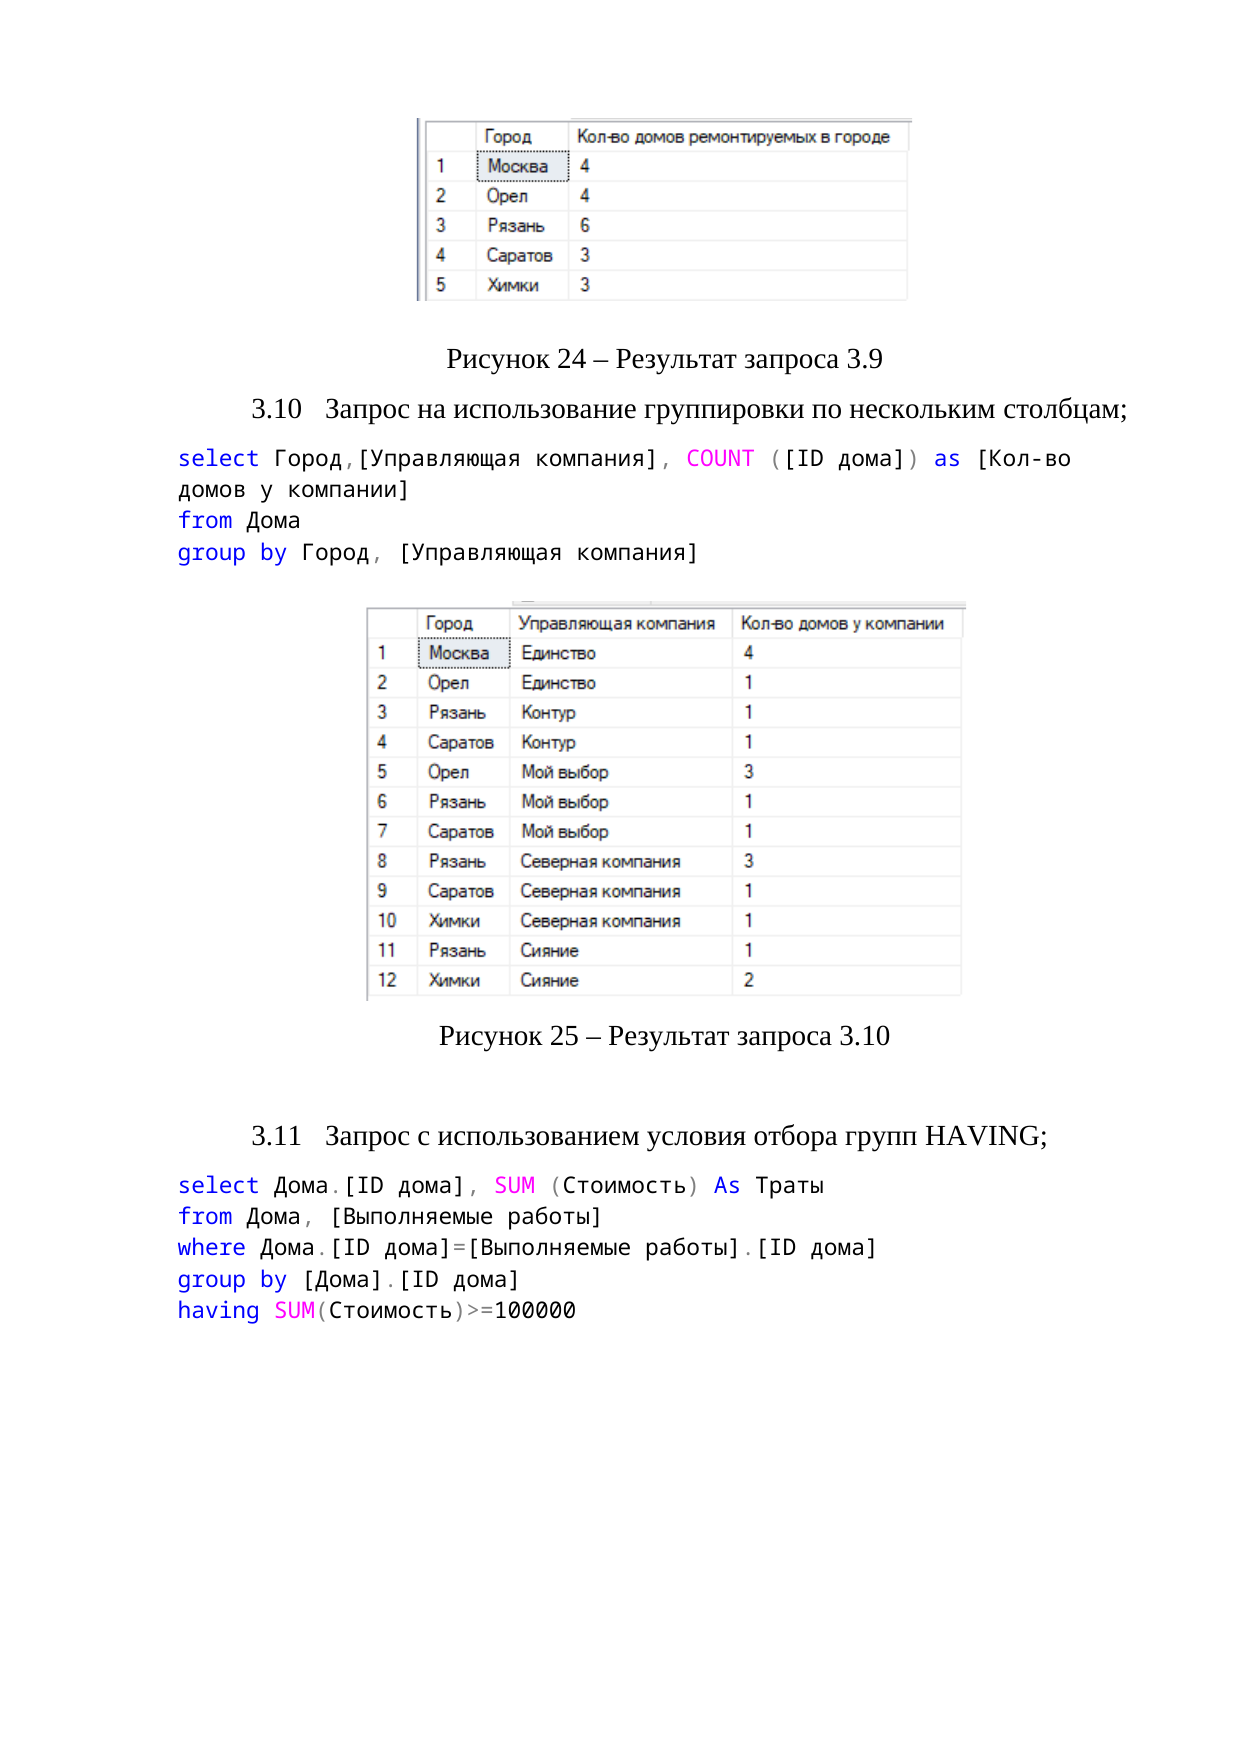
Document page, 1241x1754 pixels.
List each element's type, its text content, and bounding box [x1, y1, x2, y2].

text group by Город, [Управляющая компания] [177, 536, 1152, 567]
list Запрос с использованием условия отбора групп HAVING; [177, 1118, 1152, 1152]
picture [362, 601, 967, 1001]
text Рисунок 24 – Результат запроса 3.9 [177, 341, 1152, 375]
text group by [Дома].[ID дома] [177, 1262, 1152, 1294]
text from Дома, [Выполняемые работы] [177, 1200, 1152, 1231]
text select Город,[Управляющая компания], COUNT ([ID дома]) as [Кол-во домов у компании] [177, 442, 1152, 504]
text where Дома.[ID дома]=[Выполняемые работы].[ID дома] [177, 1231, 1152, 1262]
picture [416, 118, 913, 301]
text having SUM(Стоимость)>=100000 [177, 1294, 1152, 1325]
text from Дома [177, 504, 1152, 536]
list Запрос на использование группировки по нескольким столбцам; [177, 392, 1152, 425]
text select Дома.[ID дома], SUM (Стоимость) As Траты [177, 1169, 1152, 1200]
